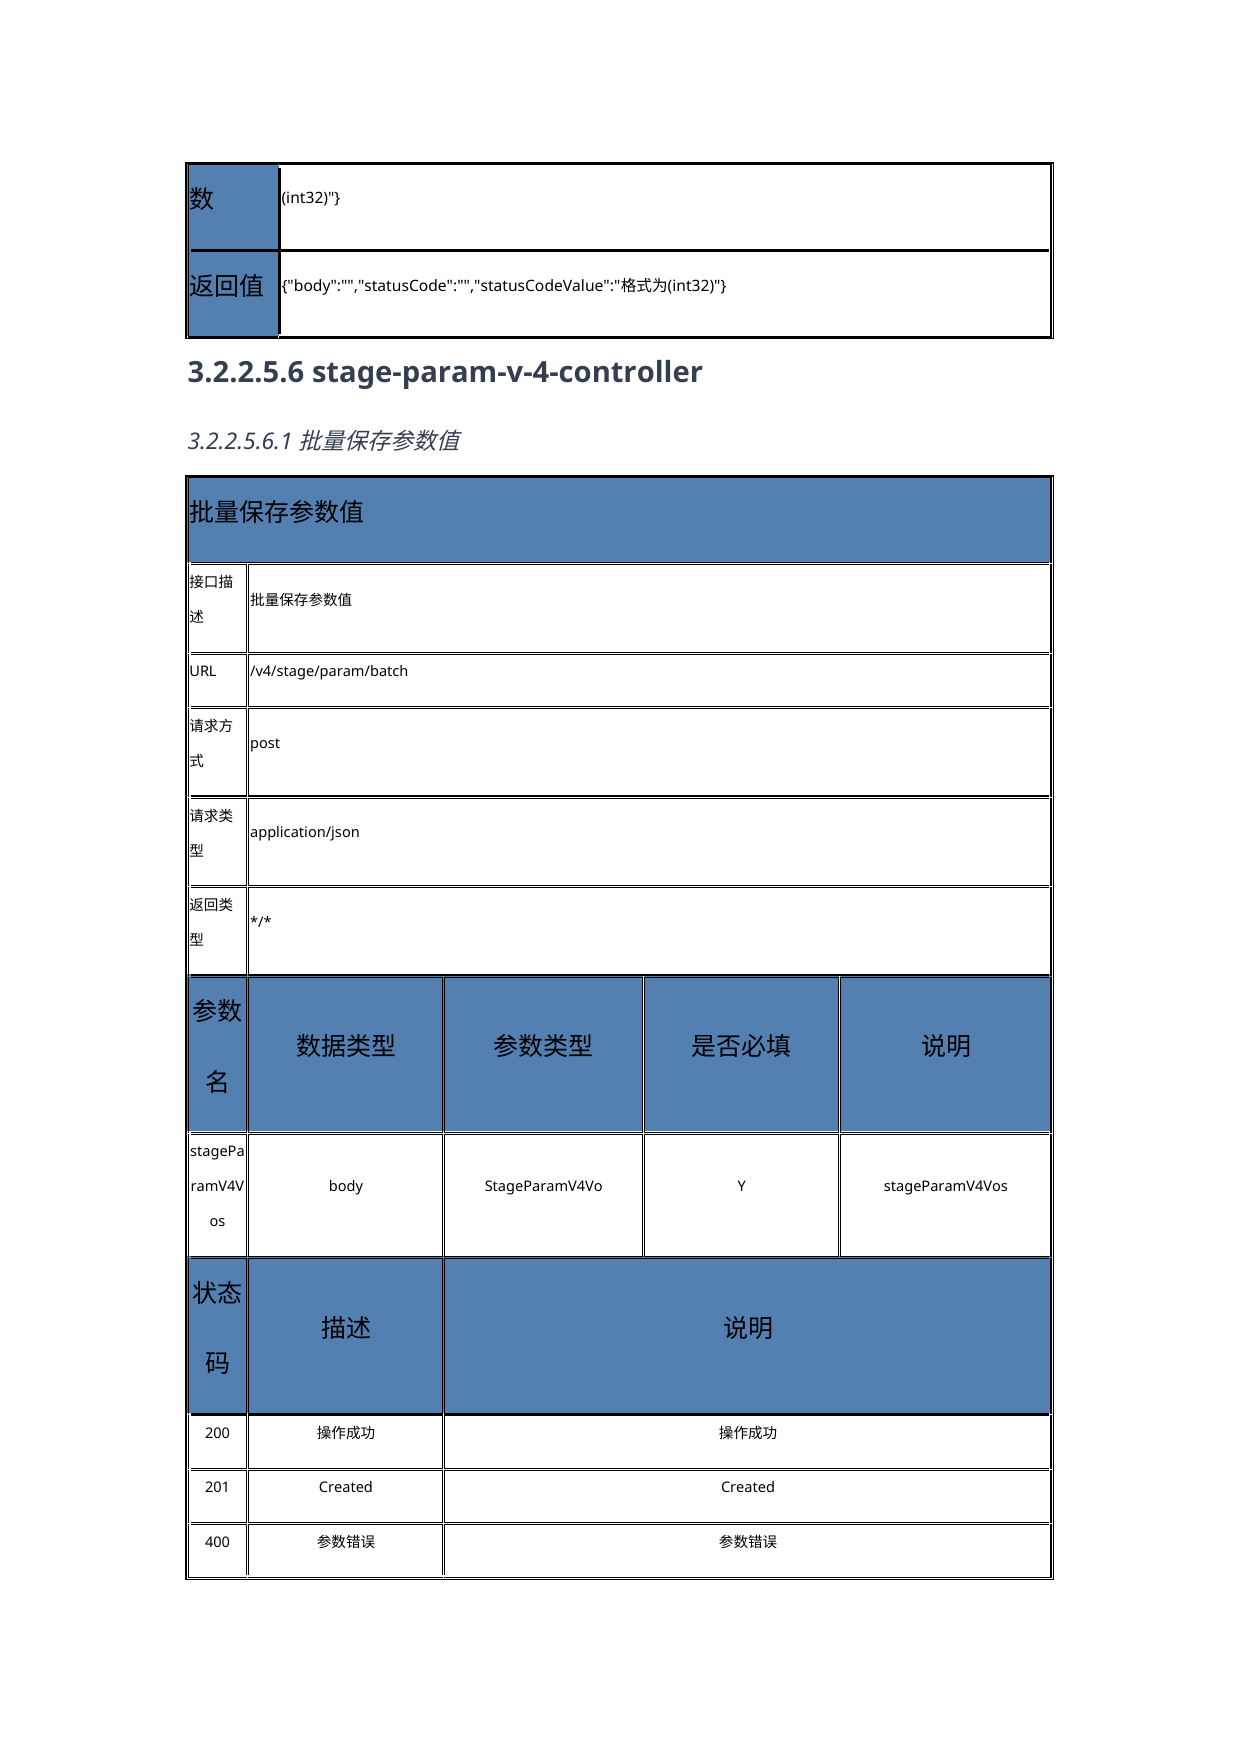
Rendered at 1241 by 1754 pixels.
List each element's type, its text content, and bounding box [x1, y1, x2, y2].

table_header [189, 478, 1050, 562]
subtitle 3.2.2.5.6.1 批量保存参数值 [187, 407, 1053, 472]
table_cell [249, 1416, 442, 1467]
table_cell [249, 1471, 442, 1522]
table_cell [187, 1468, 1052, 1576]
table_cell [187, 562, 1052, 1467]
subtitle 3.2.2.5.6 stage-param-v-4-controller [187, 339, 1053, 404]
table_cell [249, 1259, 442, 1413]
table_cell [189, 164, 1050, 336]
